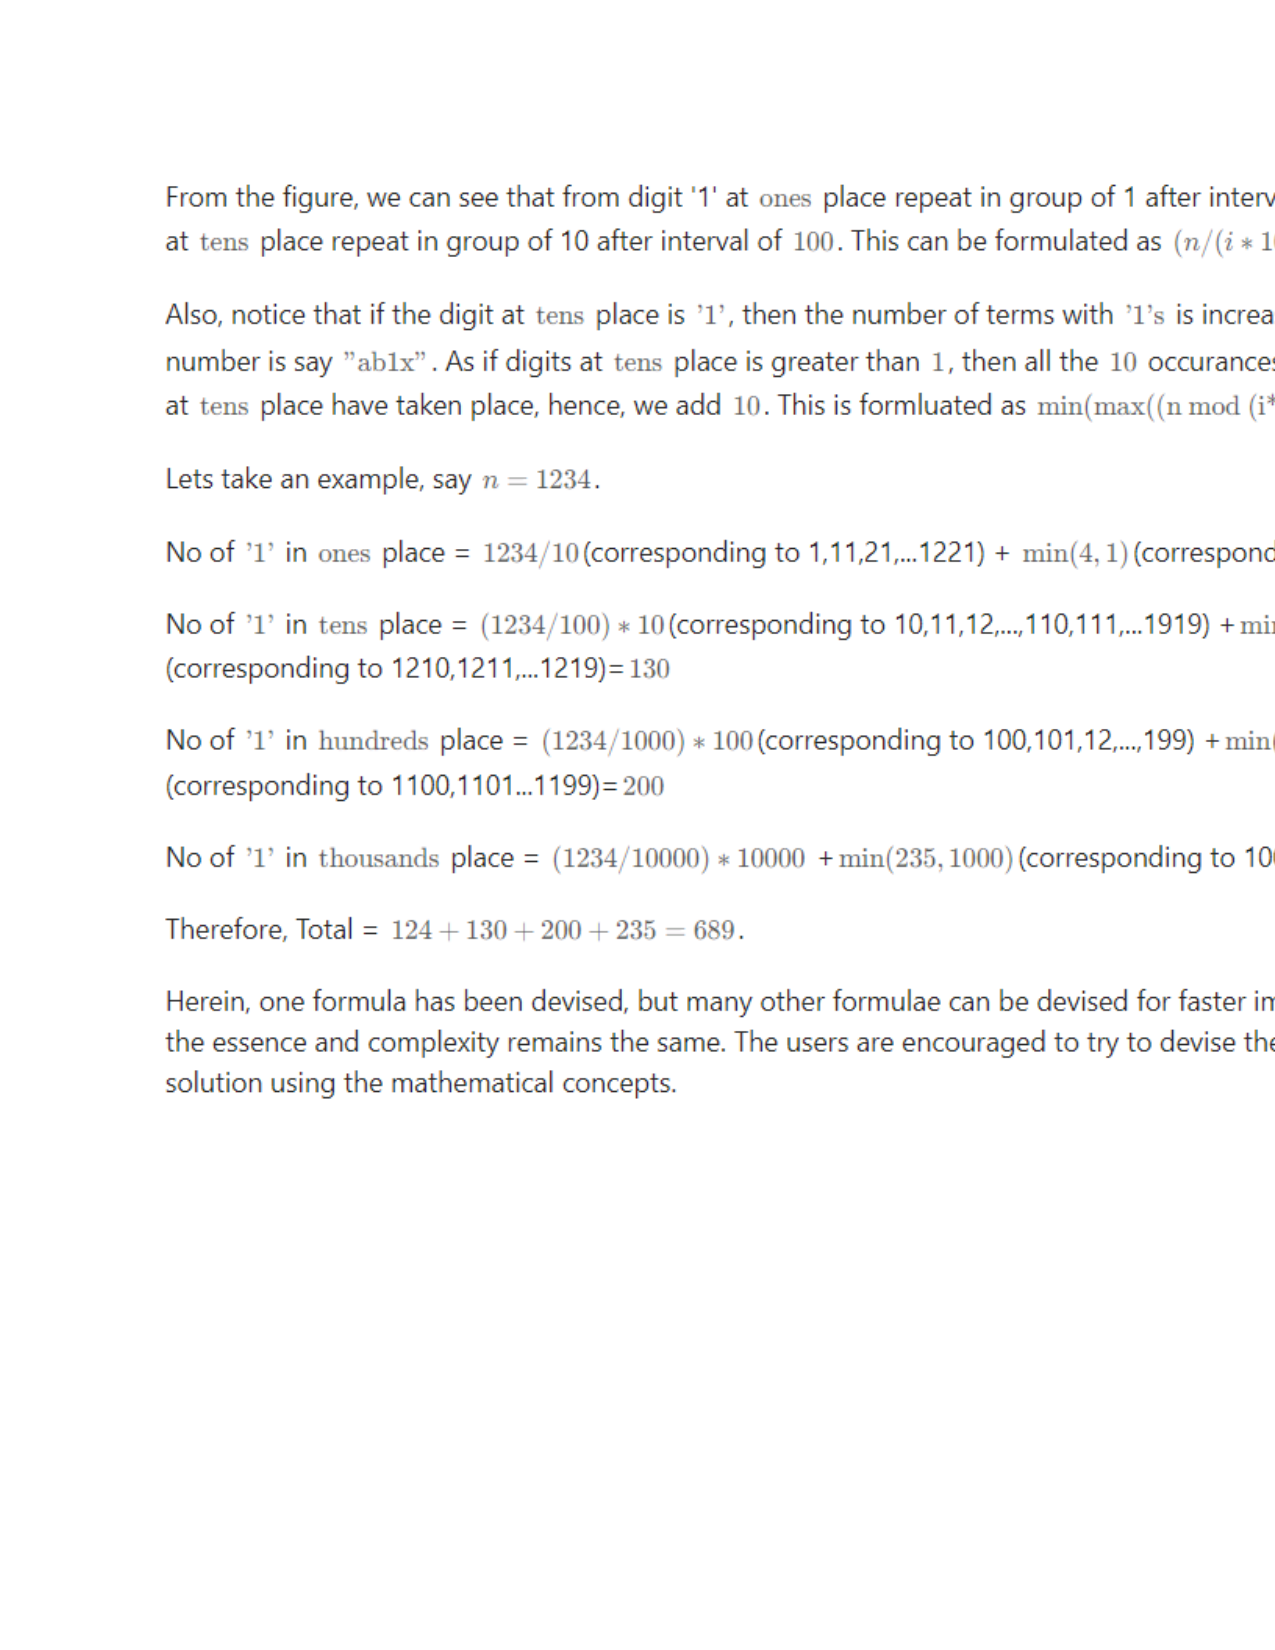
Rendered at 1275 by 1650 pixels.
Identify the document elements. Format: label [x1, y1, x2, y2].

picture [150, 150, 1275, 1116]
